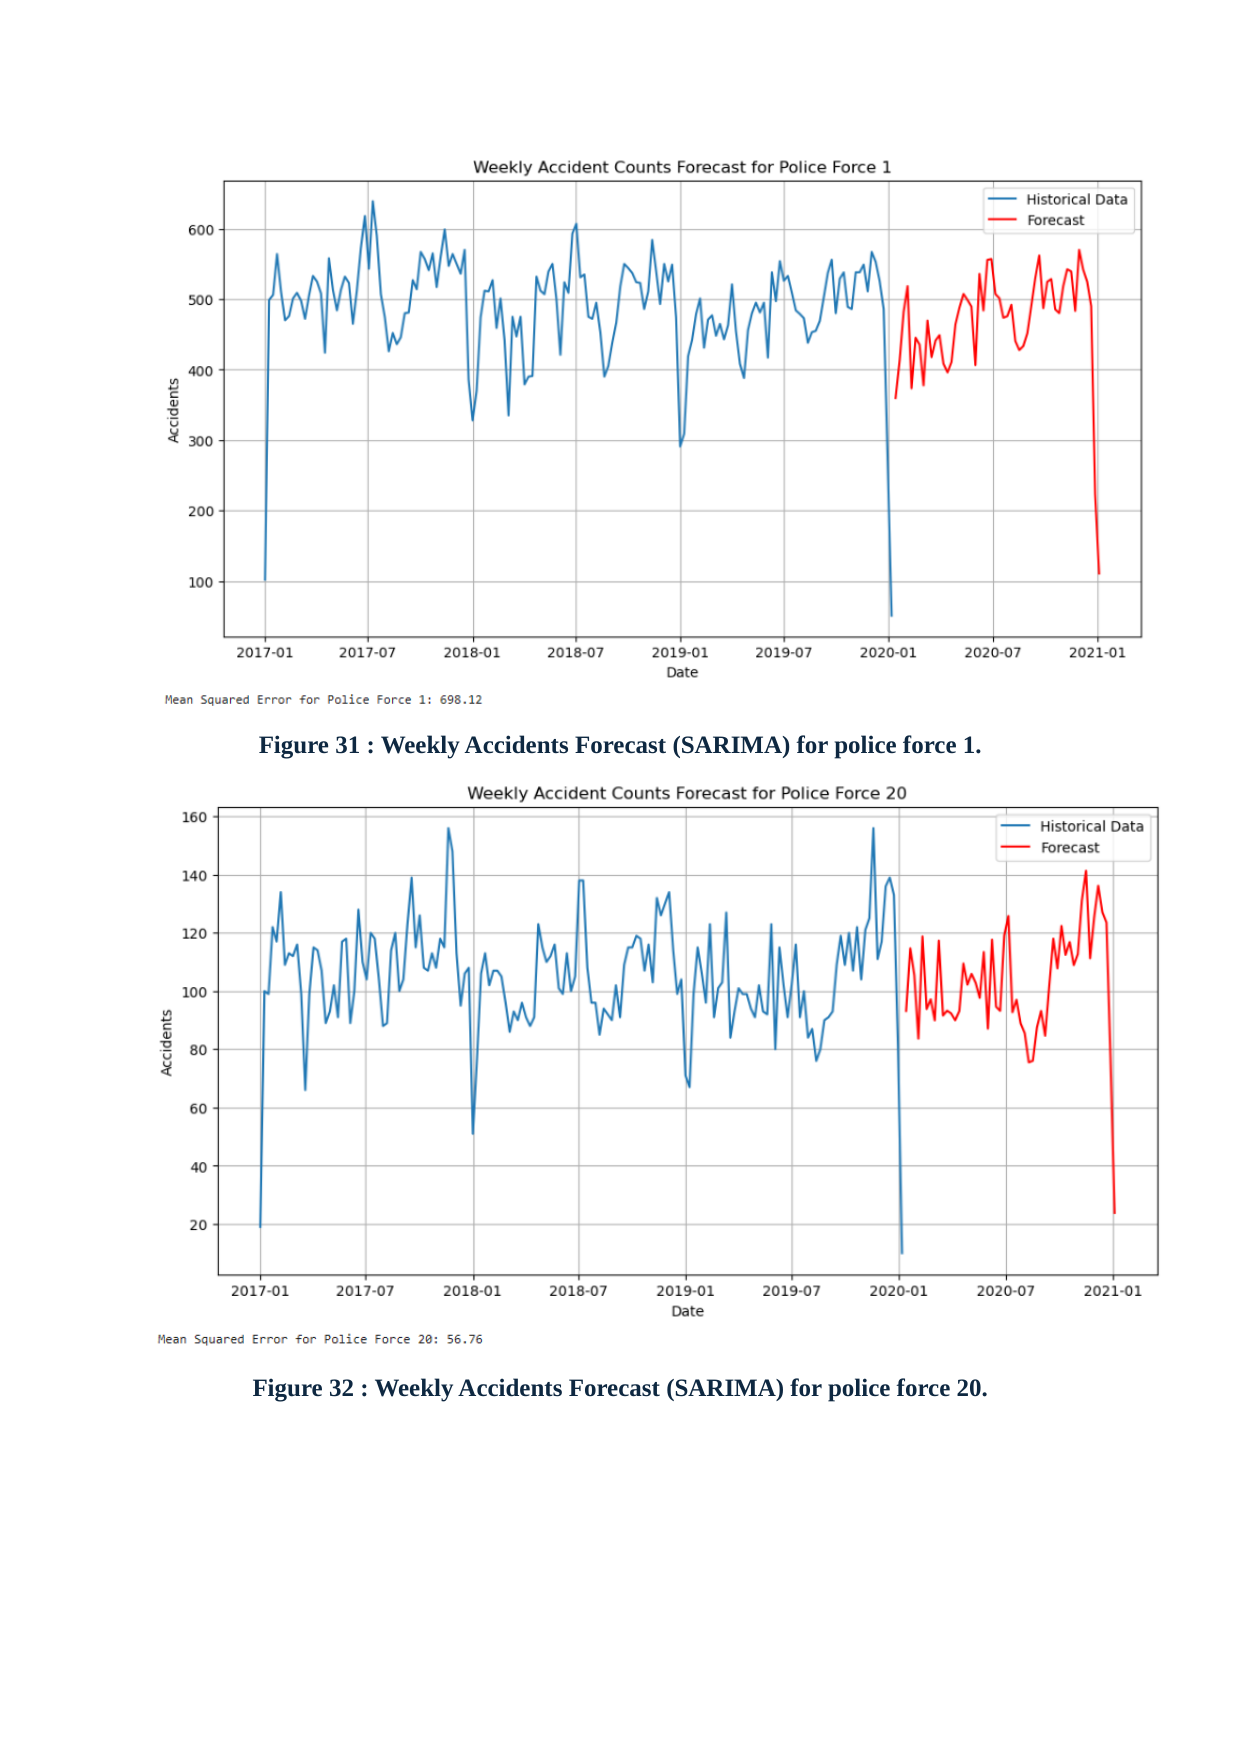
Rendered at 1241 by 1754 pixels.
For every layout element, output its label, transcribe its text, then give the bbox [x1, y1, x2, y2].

text Figure 32 : Weekly Accidents Forecast (SARIMA) for police force 20. [150, 1373, 1090, 1402]
text Figure 31 : Weekly Accidents Forecast (SARIMA) for police force 1. [150, 731, 1090, 759]
picture [150, 780, 1200, 1351]
picture [150, 150, 1193, 708]
